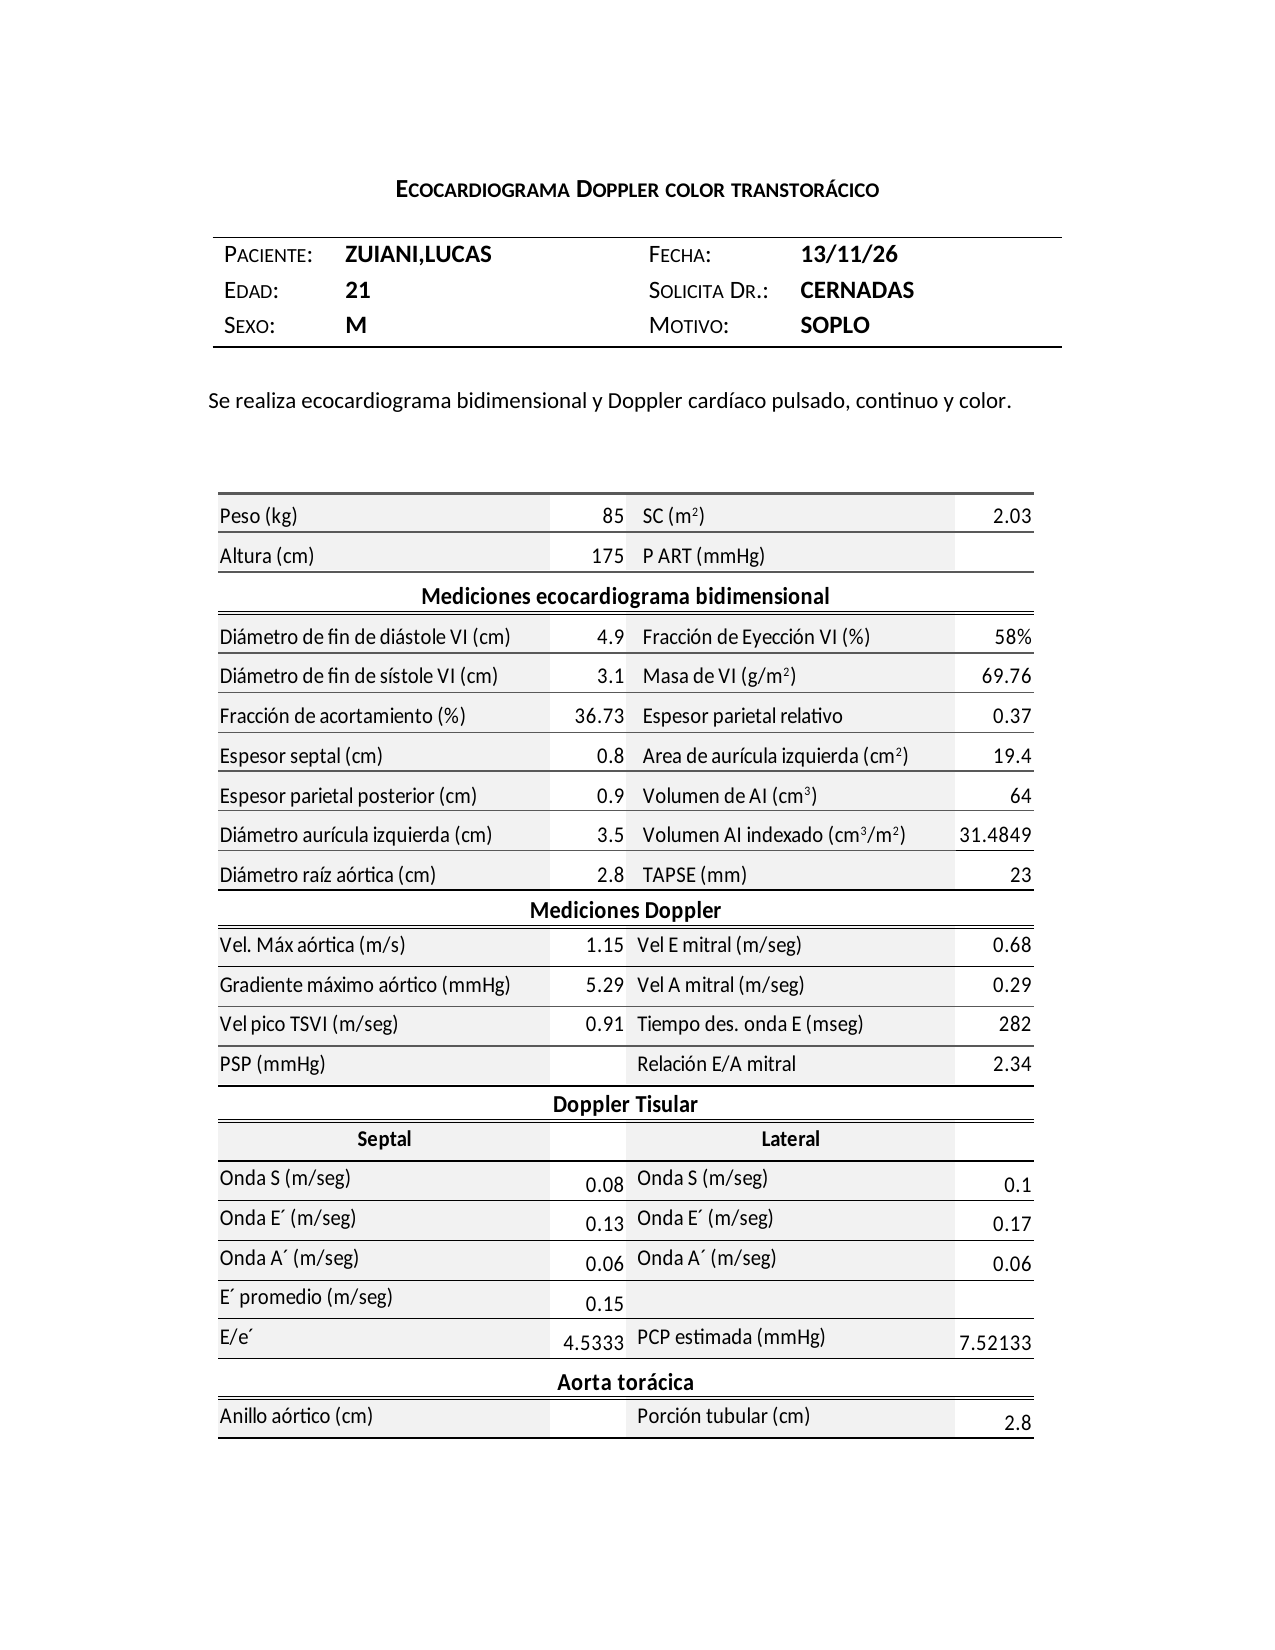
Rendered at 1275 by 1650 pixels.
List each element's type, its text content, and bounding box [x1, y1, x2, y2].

text Se realiza ecocardiograma bidimensional y Doppler cardíaco pulsado, continuo y color. [177, 386, 1098, 414]
table_cell CERNADAS [789, 274, 1062, 309]
table_cell Solicita Dr.: [638, 274, 789, 309]
table_cell 21 [334, 274, 637, 309]
table_cell Fecha: [638, 238, 789, 274]
table_cell SOPLO [789, 309, 1062, 346]
table_cell 24/05/18 [789, 238, 1062, 274]
table_cell Edad: [213, 274, 334, 309]
table_cell ZUIANI,LUCAS [334, 238, 637, 274]
table_cell Sexo: [213, 309, 334, 346]
table_cell M [334, 309, 637, 346]
table_cell Paciente: [213, 238, 334, 274]
table_header Ecocardiograma Doppler color transtorácico [213, 171, 1062, 237]
table_cell Motivo: [638, 309, 789, 346]
